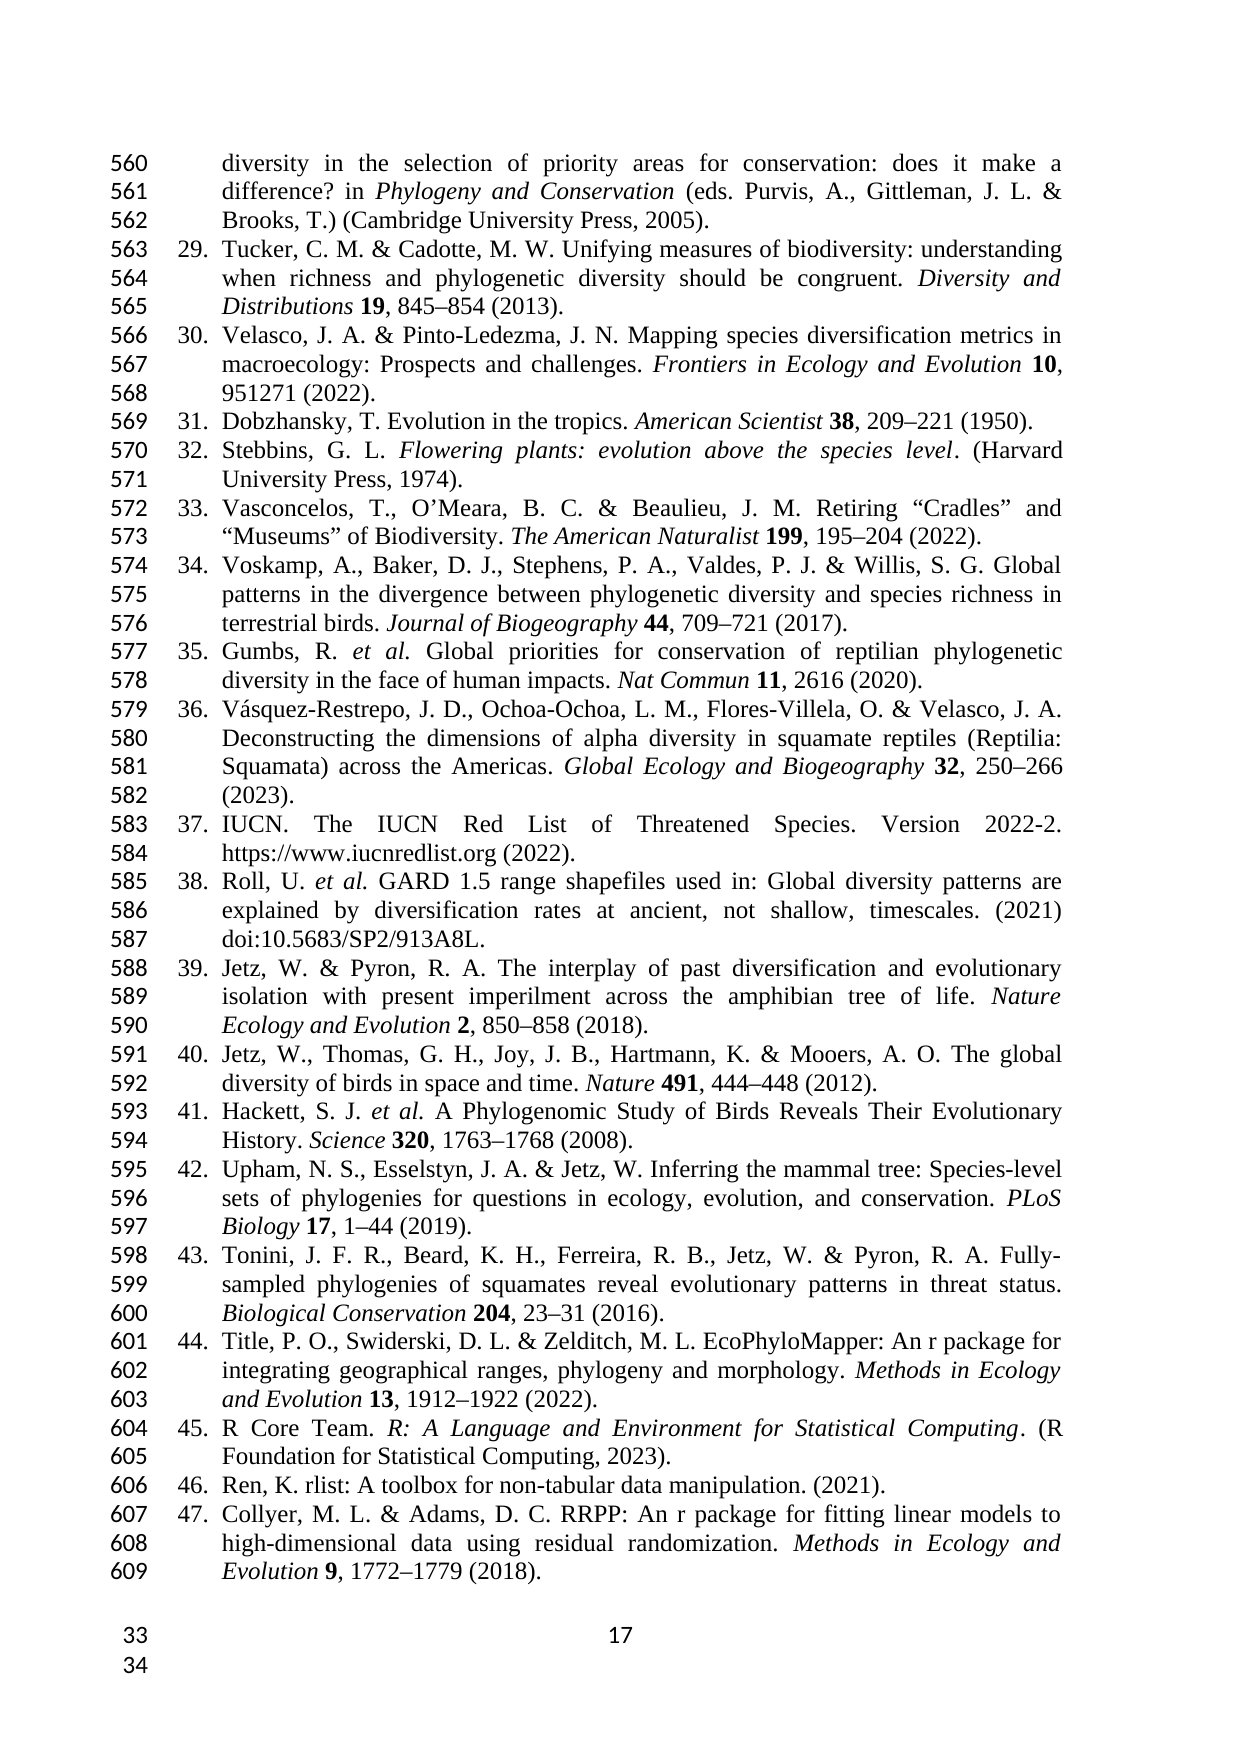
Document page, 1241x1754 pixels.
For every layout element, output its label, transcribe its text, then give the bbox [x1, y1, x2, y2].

text 46. Ren, K. rlist: A toolbox for non-tabular data manipulation. (2021). [177, 1470, 1063, 1499]
text 39. Jetz, W. & Pyron, R. A. The interplay of past diversification and evolutionary isolation with present imperilment across the amphibian tree of life. Nature Ecology and Evolution 2, 850–858 (2018). [177, 953, 1063, 1039]
text 31. Dobzhansky, T. Evolution in the tropics. American Scientist 38, 209–221 (1950). [177, 406, 1063, 435]
text 44. Title, P. O., Swiderski, D. L. & Zelditch, M. L. EcoPhyloMapper: An r package for integrating geographical ranges, phylogeny and morphology. Methods in Ecology and Evolution 13, 1912–1922 (2022). [177, 1326, 1063, 1413]
text 36. Vásquez-Restrepo, J. D., Ochoa-Ochoa, L. M., Flores-Villela, O. & Velasco, J. A. Deconstructing the dimensions of alpha diversity in squamate reptiles (Reptilia: Squamata) across the Americas. Global Ecology and Biogeography 32, 250–266 (2023). [177, 694, 1063, 809]
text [177, 148, 1063, 234]
text 41. Hackett, S. J. et al. A Phylogenomic Study of Birds Reveals Their Evolutionary History. Science 320, 1763–1768 (2008). [177, 1096, 1063, 1154]
text 38. Roll, U. et al. GARD 1.5 range shapefiles used in: Global diversity patterns are explained by diversification rates at ancient, not shallow, timescales. (2021) doi:10.5683/SP2/913A8L. [177, 866, 1063, 953]
text 34. Voskamp, A., Baker, D. J., Stephens, P. A., Valdes, P. J. & Willis, S. G. Global patterns in the divergence between phylogenetic diversity and species richness in terrestrial birds. Journal of Biogeography 44, 709–721 (2017). [177, 550, 1063, 636]
text 30. Velasco, J. A. & Pinto-Ledezma, J. N. Mapping species diversification metrics in macroecology: Prospects and challenges. Frontiers in Ecology and Evolution 10, 951271 (2022). [177, 320, 1063, 406]
text 43. Tonini, J. F. R., Beard, K. H., Ferreira, R. B., Jetz, W. & Pyron, R. A. Fully-sampled phylogenies of squamates reveal evolutionary patterns in threat status. Biological Conservation 204, 23–31 (2016). [177, 1240, 1063, 1326]
text 45. R Core Team. R: A Language and Environment for Statistical Computing. (R Foundation for Statistical Computing, 2023). [177, 1413, 1063, 1470]
text 40. Jetz, W., Thomas, G. H., Joy, J. B., Hartmann, K. & Mooers, A. O. The global diversity of birds in space and time. Nature 491, 444–448 (2012). [177, 1039, 1063, 1096]
text 33. Vasconcelos, T., O’Meara, B. C. & Beaulieu, J. M. Retiring “Cradles” and “Museums” of Biodiversity. The American Naturalist 199, 195–204 (2022). [177, 493, 1063, 550]
text 47. Collyer, M. L. & Adams, D. C. RRPP: An r package for fitting linear models to high-dimensional data using residual randomization. Methods in Ecology and Evolution 9, 1772–1779 (2018). [177, 1499, 1063, 1585]
text 29. Tucker, C. M. & Cadotte, M. W. Unifying measures of biodiversity: understanding when richness and phylogenetic diversity should be congruent. Diversity and Distributions 19, 845–854 (2013). [177, 234, 1063, 320]
text 32. Stebbins, G. L. Flowering plants: evolution above the species level. (Harvard University Press, 1974). [177, 435, 1063, 493]
text 35. Gumbs, R. et al. Global priorities for conservation of reptilian phylogenetic diversity in the face of human impacts. Nat Commun 11, 2616 (2020). [177, 636, 1063, 694]
text 37. IUCN. The IUCN Red List of Threatened Species. Version 2022-2. https://www.iucnredlist.org (2022). [177, 809, 1063, 866]
text 42. Upham, N. S., Esselstyn, J. A. & Jetz, W. Inferring the mammal tree: Species-level sets of phylogenies for questions in ecology, evolution, and conservation. PLoS Biology 17, 1–44 (2019). [177, 1154, 1063, 1240]
